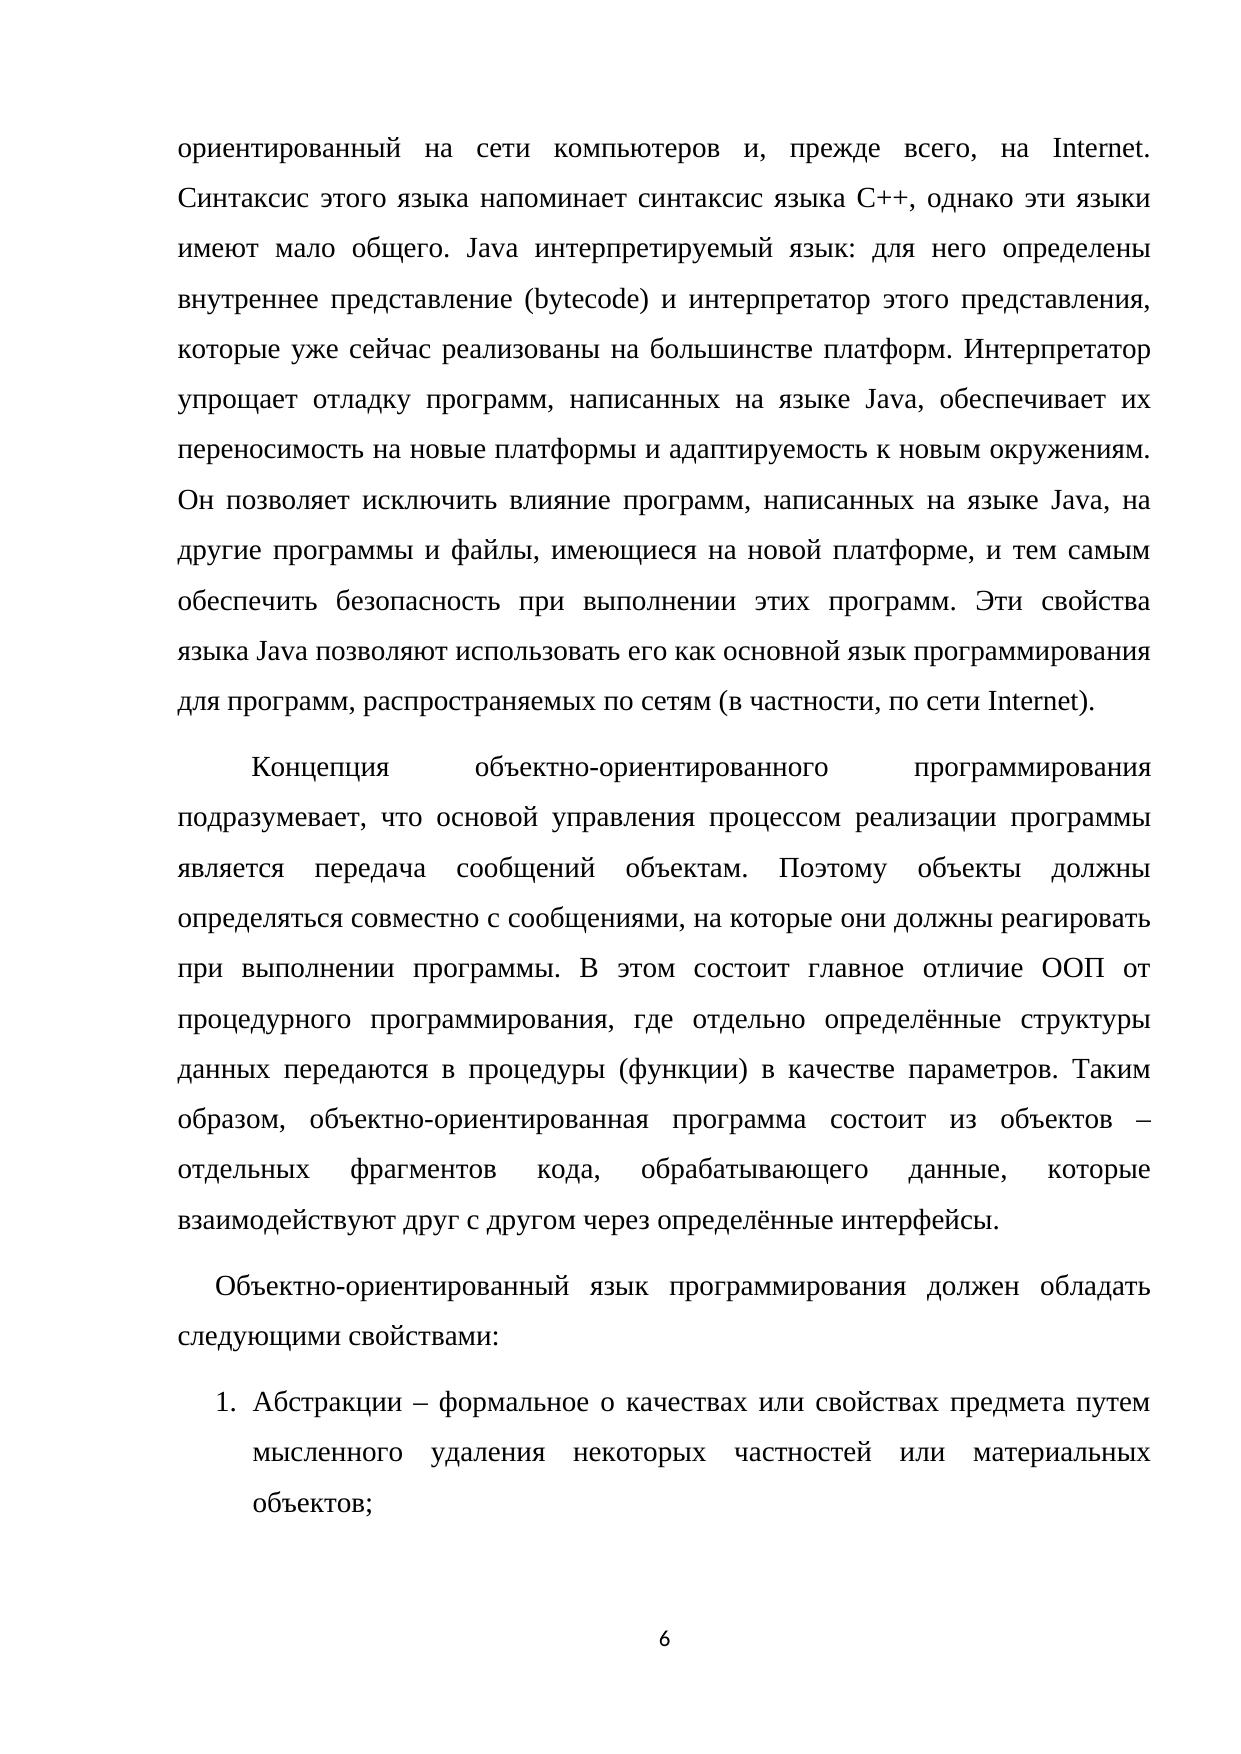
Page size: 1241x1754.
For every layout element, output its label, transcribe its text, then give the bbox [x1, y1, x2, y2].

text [177, 130, 1152, 717]
text Объектно-ориентированный язык программирования должен обладать следующими свойствами: [177, 1268, 1152, 1352]
list Абстракции – формальное о качествах или свойствах предмета путем мысленного удаления некоторых частностей или материальных объектов; [215, 1384, 1152, 1518]
text Концепция объектно-ориентированного программирования подразумевает, что основой управления процессом реализации программы является передача сообщений объектам. Поэтому объекты должны определяться совместно с сообщениями, на которые они должны реагировать при выполнении программы. В этом состоит главное отличие ООП от процедурного программирования, где отдельно определённые структуры данных передаются в процедуры (функции) в качестве параметров. Таким образом, объектно-ориентированная программа состоит из объектов – отдельных фрагментов кода, обрабатывающего данные, которые взаимодействуют друг с другом через определённые интерфейсы. [177, 749, 1152, 1236]
